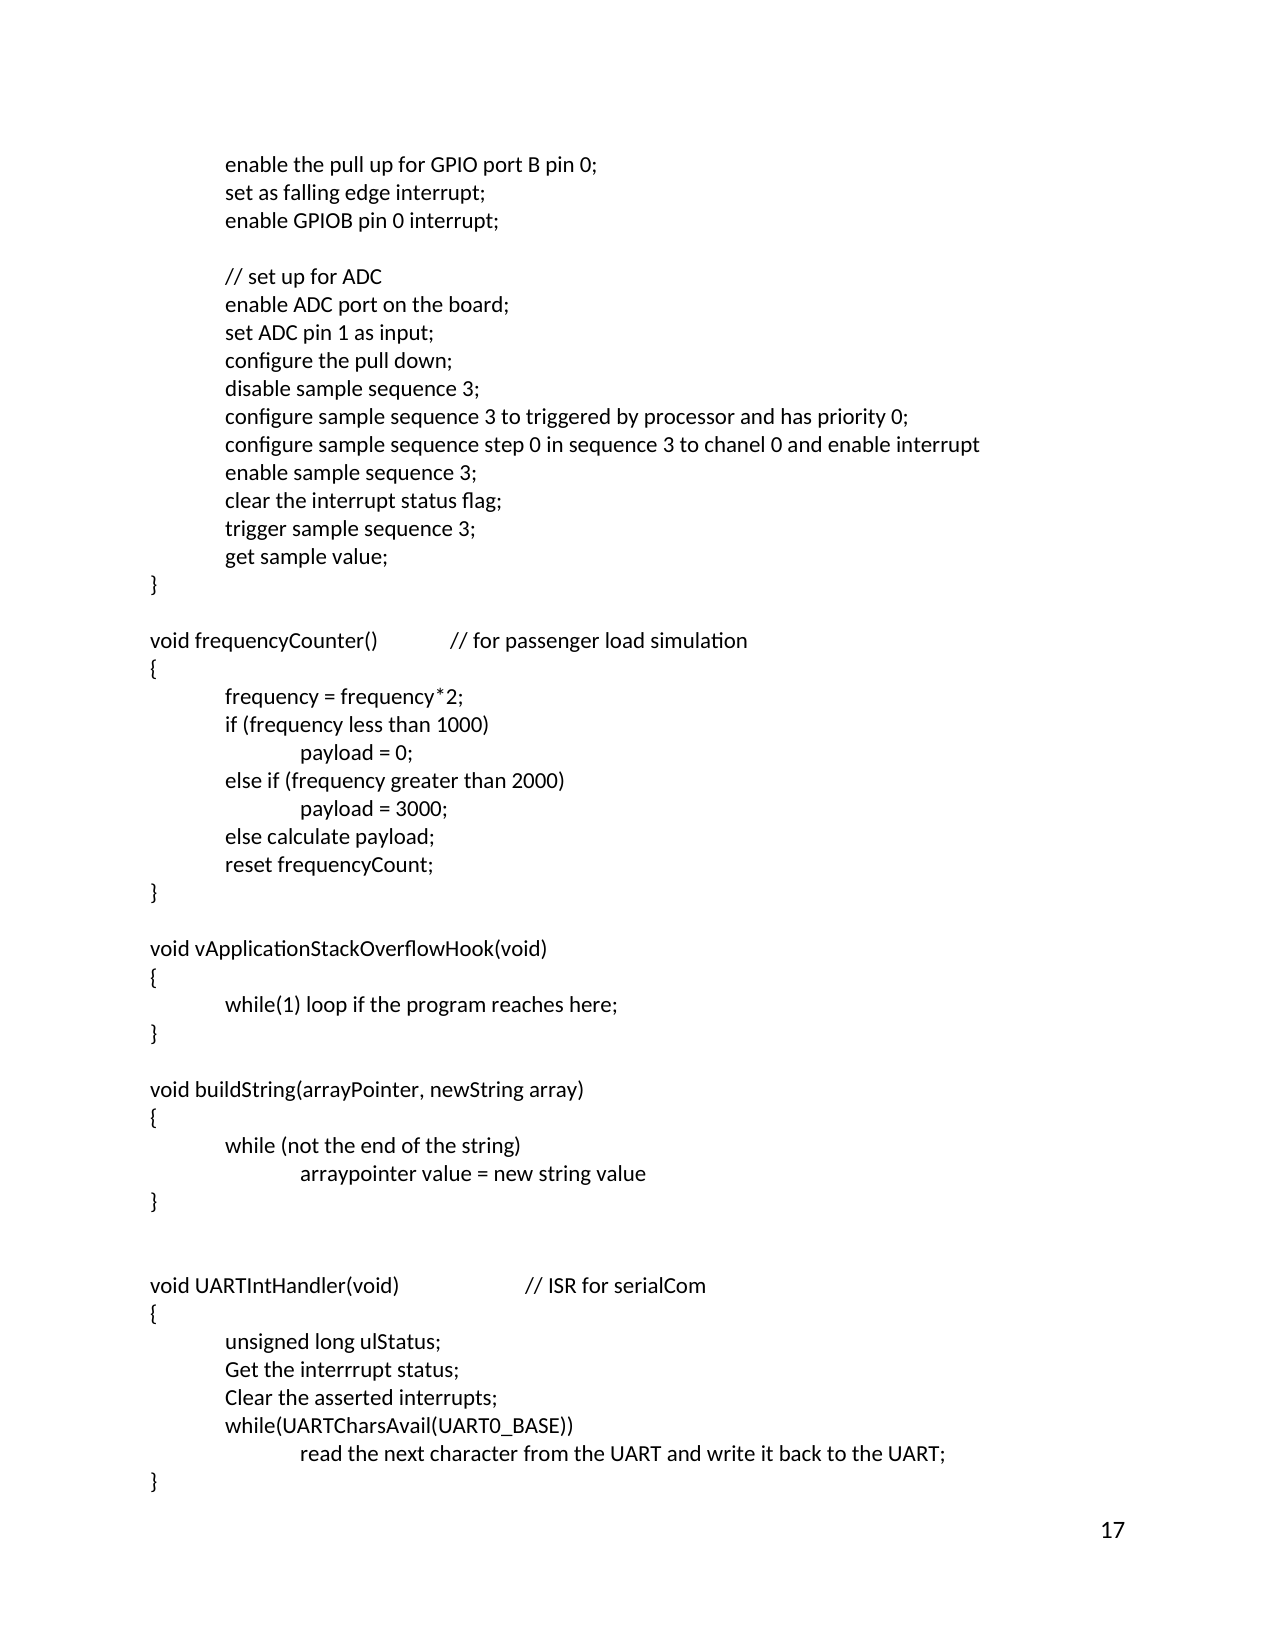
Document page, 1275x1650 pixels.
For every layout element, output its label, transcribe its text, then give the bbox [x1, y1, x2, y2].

text enable ADC port on the board; [150, 290, 1125, 318]
text configure sample sequence 3 to triggered by processor and has priority 0; [150, 402, 1125, 430]
text } [150, 570, 1125, 598]
text if (frequency less than 1000) [150, 710, 1125, 738]
text else if (frequency greater than 2000) [150, 766, 1125, 794]
text void UARTIntHandler(void) // ISR for serialCom [150, 1271, 1125, 1299]
text set as falling edge interrupt; [150, 178, 1125, 206]
text clear the interrupt status flag; [150, 486, 1125, 514]
text get sample value; [150, 542, 1125, 570]
text Clear the asserted interrupts; [150, 1383, 1125, 1411]
text enable sample sequence 3; [150, 458, 1125, 486]
text frequency = frequency*2; [150, 682, 1125, 710]
text disable sample sequence 3; [150, 374, 1125, 402]
text { [150, 1299, 1125, 1327]
text Get the interrrupt status; [150, 1355, 1125, 1383]
text reset frequencyCount; [150, 851, 1125, 878]
text set ADC pin 1 as input; [150, 318, 1125, 346]
text read the next character from the UART and write it back to the UART; [150, 1439, 1125, 1467]
text trigger sample sequence 3; [150, 514, 1125, 542]
text } [150, 878, 1125, 907]
text { [150, 654, 1125, 682]
text { [150, 963, 1125, 991]
text payload = 0; [150, 738, 1125, 766]
text } [150, 1019, 1125, 1047]
text { [150, 1103, 1125, 1131]
text unsigned long ulStatus; [150, 1327, 1125, 1355]
text else calculate payload; [150, 822, 1125, 851]
text arraypointer value = new string value [150, 1159, 1125, 1187]
text } [150, 1467, 1125, 1495]
text while (not the end of the string) [150, 1131, 1125, 1159]
text while(UARTCharsAvail(UART0_BASE)) [150, 1411, 1125, 1439]
text configure sample sequence step 0 in sequence 3 to chanel 0 and enable interrupt [150, 430, 1125, 458]
text configure the pull down; [150, 346, 1125, 374]
text enable the pull up for GPIO port B pin 0; [150, 150, 1125, 178]
text void vApplicationStackOverflowHook(void) [150, 934, 1125, 963]
text while(1) loop if the program reaches here; [150, 991, 1125, 1019]
text enable GPIOB pin 0 interrupt; [150, 206, 1125, 234]
text // set up for ADC [150, 262, 1125, 290]
text } [150, 1187, 1125, 1215]
text void buildString(arrayPointer, newString array) [150, 1075, 1125, 1103]
text payload = 3000; [150, 794, 1125, 822]
text void frequencyCounter() // for passenger load simulation [150, 626, 1125, 654]
